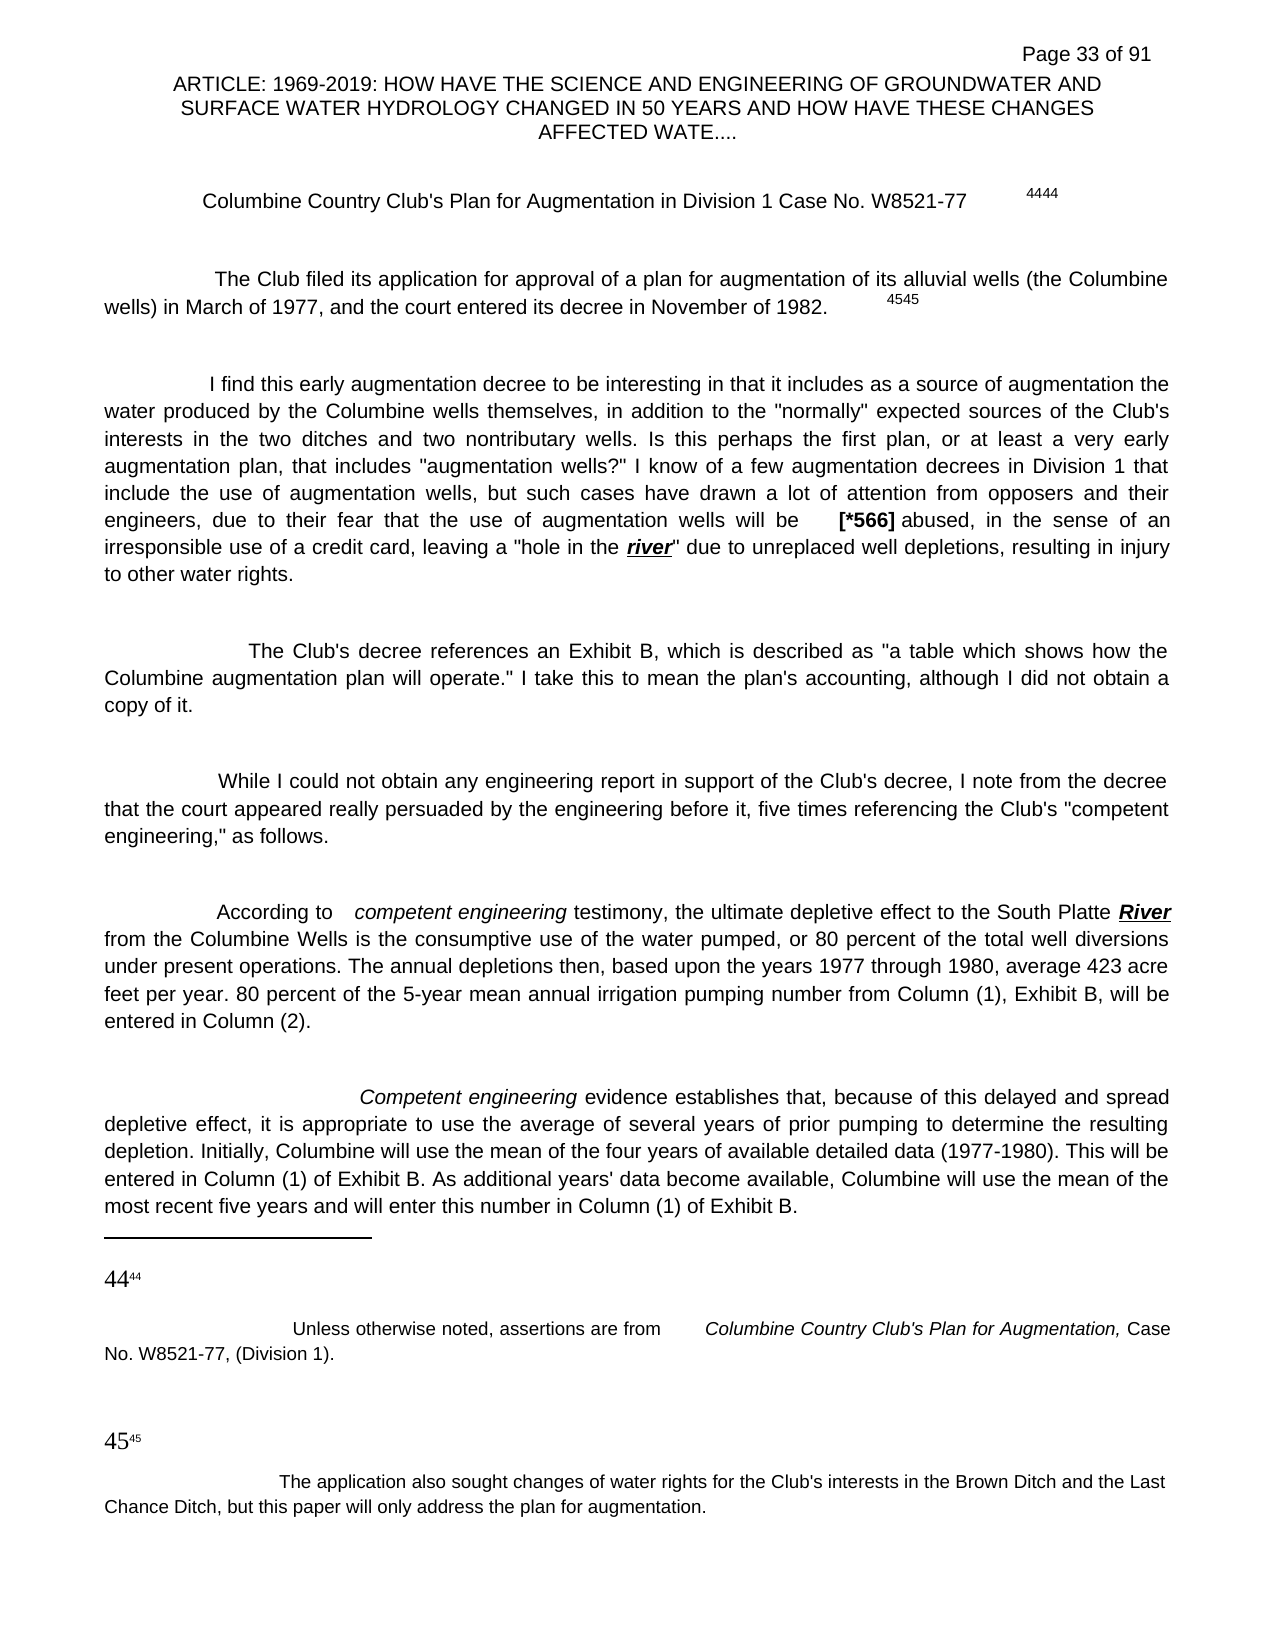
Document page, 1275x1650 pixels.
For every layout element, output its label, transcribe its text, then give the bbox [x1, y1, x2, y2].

text The Club's decree references an Exhibit B, which is described as "a table which shows how the Columbine augmentation plan will operate." I take this to mean the plan's accounting, although I did not obtain a copy of it. [104, 635, 1171, 717]
text Columbine Country Club's Plan for Augmentation in Division 1 Case No. W8521-77 44 [104, 185, 1171, 214]
text While I could not obtain any engineering report in support of the Club's decree, I note from the decree that the court appeared really persuaded by the engineering before it, five times referencing the Club's "competent engineering," as follows. [104, 766, 1171, 847]
text The Club filed its application for approval of a plan for augmentation of its alluvial wells (the Columbine wells) in March of 1977, and the court entered its decree in November of 1982. 45 [104, 264, 1171, 319]
text I find this early augmentation decree to be interesting in that it includes as a source of augmentation the water produced by the Columbine wells themselves, in addition to the "normally" expected sources of the Club's interests in the two ditches and two nontributary wells. Is this perhaps the first plan, or at least a very early augmentation plan, that includes "augmentation wells?" I know of a few augmentation decrees in Division 1 that include the use of augmentation wells, but such cases have drawn a lot of attention from opposers and their engineers, due to their fear that the use of augmentation wells will be [*566] abused, in the sense of an irresponsible use of a credit card, leaving a "hole in the river" due to unreplaced well depletions, resulting in injury to other water rights. [104, 369, 1171, 586]
text According to competent engineering testimony, the ultimate depletive effect to the South Platte River from the Columbine Wells is the consumptive use of the water pumped, or 80 percent of the total well diversions under present operations. The annual depletions then, based upon the years 1977 through 1980, average 423 acre feet per year. 80 percent of the 5-year mean annual irrigation pumping number from Column (1), Exhibit B, will be entered in Column (2). [104, 897, 1171, 1032]
text Competent engineering evidence establishes that, because of this delayed and spread depletive effect, it is appropriate to use the average of several years of prior pumping to determine the resulting depletion. Initially, Columbine will use the mean of the four years of available detailed data (1977-1980). This will be entered in Column (1) of Exhibit B. As additional years' data become available, Columbine will use the mean of the most recent five years and will enter this number in Column (1) of Exhibit B. [104, 1082, 1171, 1217]
